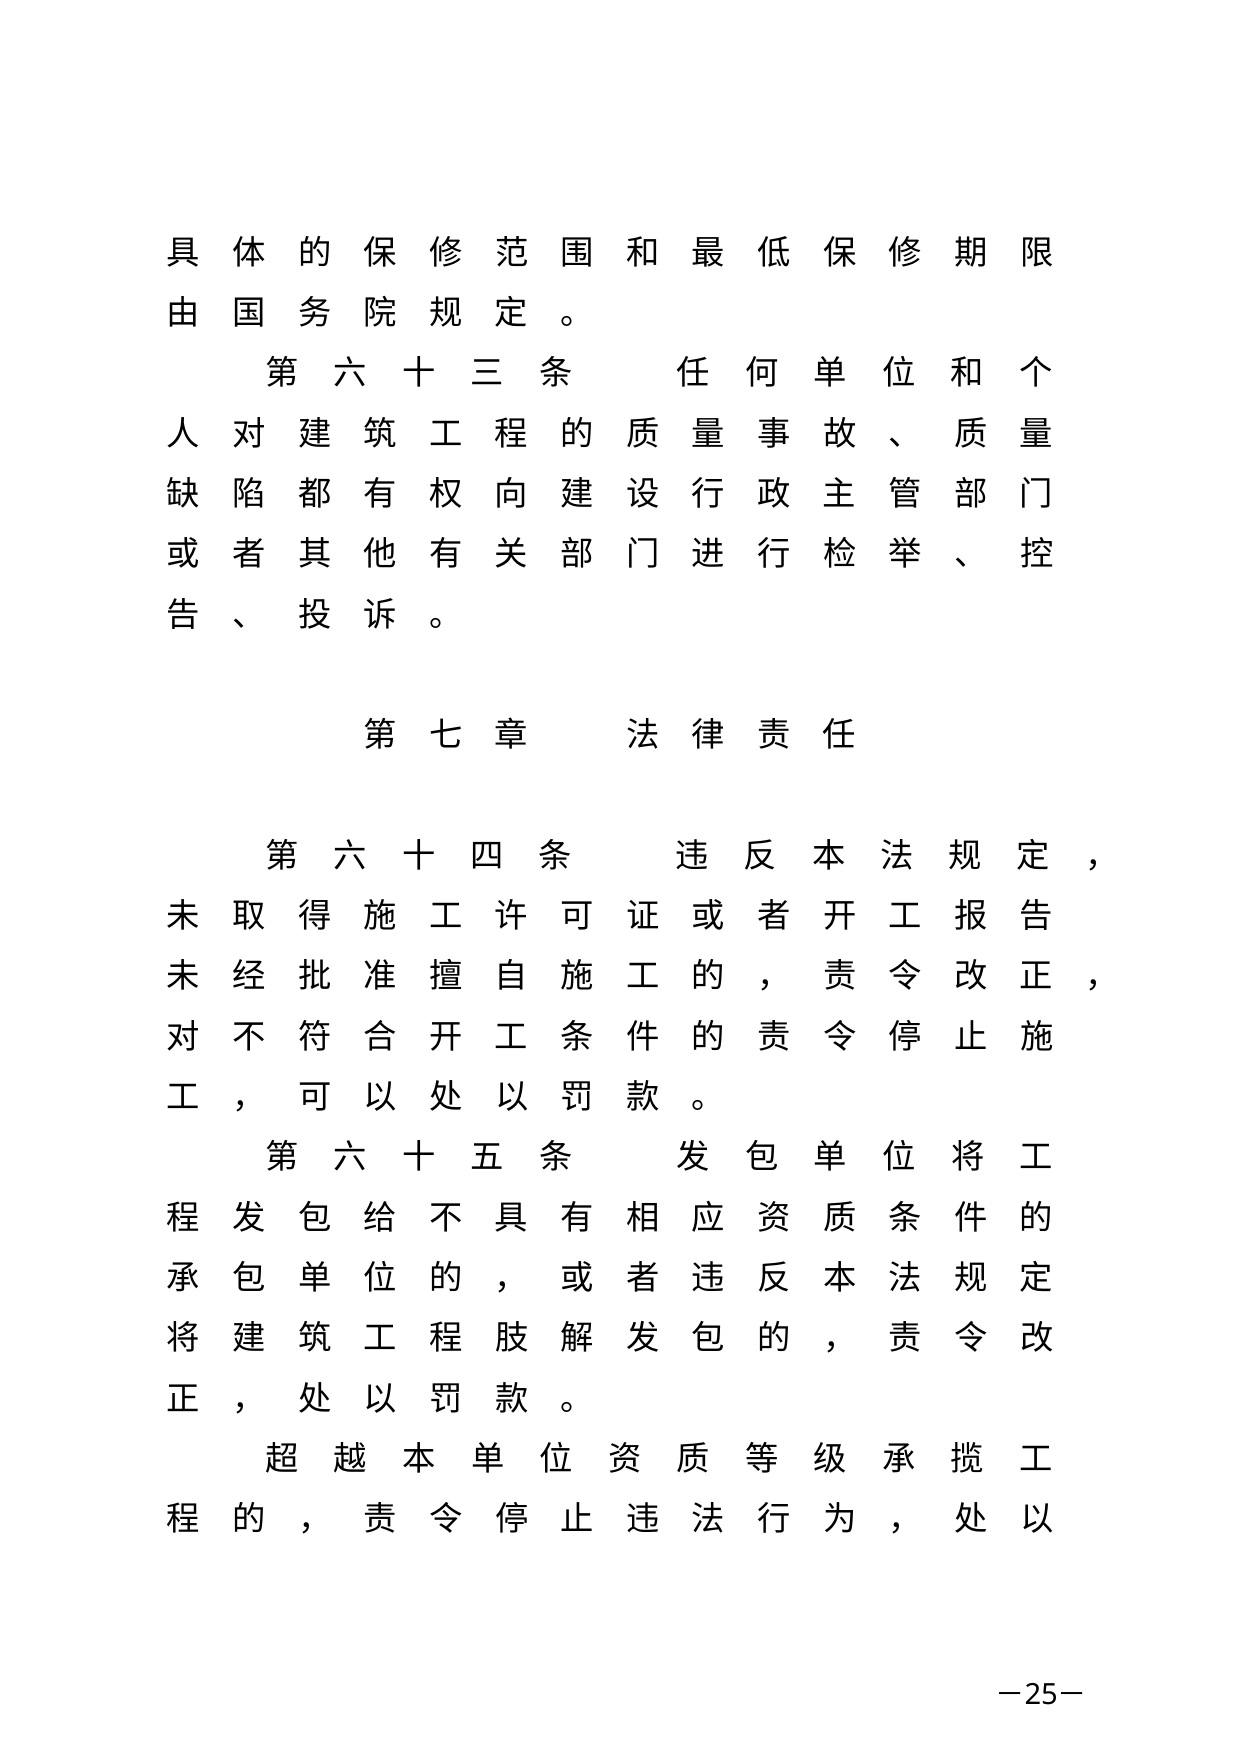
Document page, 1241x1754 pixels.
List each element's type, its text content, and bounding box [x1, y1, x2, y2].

text 第六十五条 发包单位将工程发包给不具有相应资质条件的承包单位的，或者违反本法规定将建筑工程肢解发包的，责令改正，处以罚款。 [167, 1124, 1085, 1426]
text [167, 219, 1085, 340]
text 第六十三条 任何单位和个人对建筑工程的质量事故、质量缺陷都有权向建设行政主管部门或者其他有关部门进行检举、控告、投诉。 [167, 340, 1085, 642]
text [167, 1426, 1085, 1546]
text 第六十四条 违反本法规定，未取得施工许可证或者开工报告未经批准擅自施工的，责令改正，对不符合开工条件的责令停止施工，可以处以罚款。 [167, 822, 1085, 1124]
text 第七章 法律责任 [167, 702, 1085, 762]
